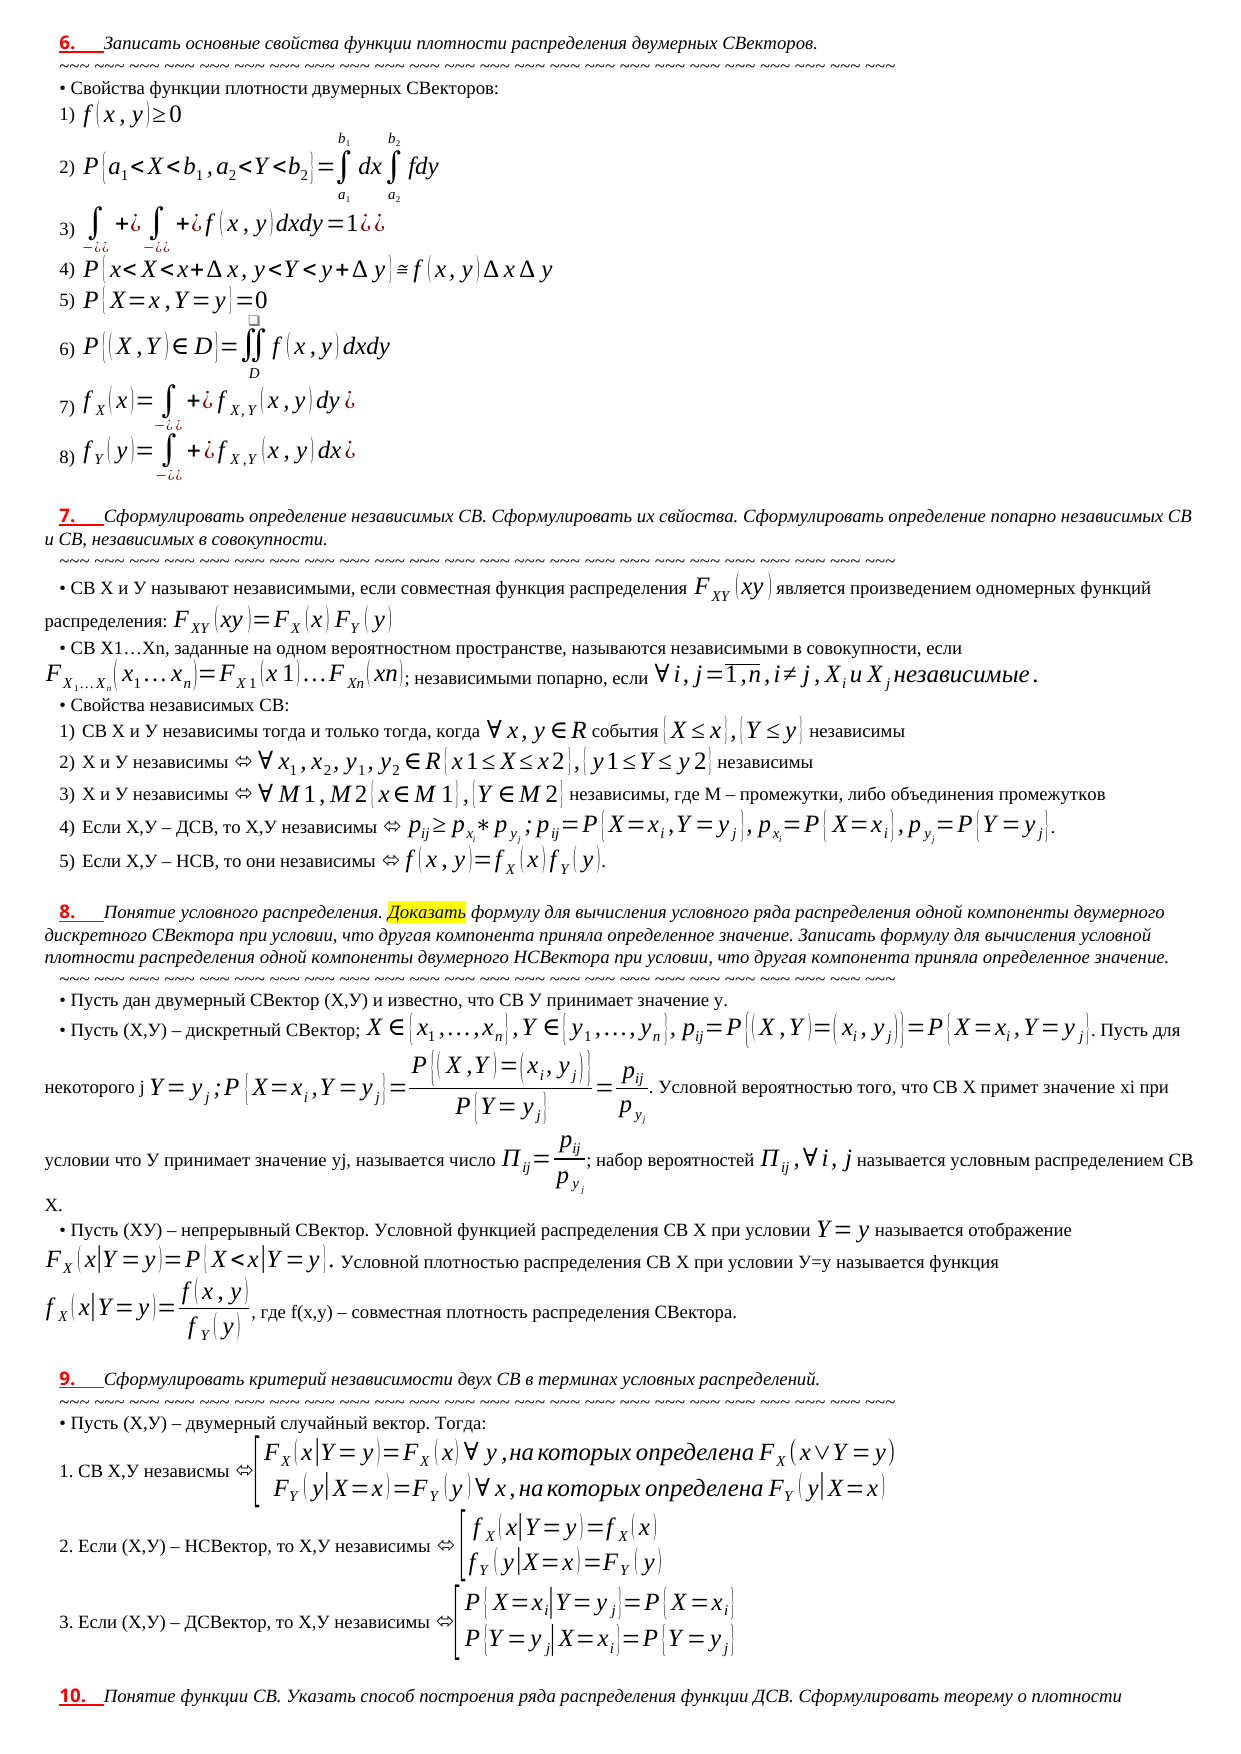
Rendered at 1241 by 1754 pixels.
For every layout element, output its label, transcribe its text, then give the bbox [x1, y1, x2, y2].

list 3. Если (Х,У) – ДСВектор, то Х,У независимы [44, 1583, 1196, 1661]
list СВ Х и У независимы тогда и только тогда, когда события независимы [59, 715, 1196, 746]
list Х и У независимы независимы, где М – промежутки, либо объединения промежутков [59, 779, 1196, 809]
text Записать основные свойства функции плотности распределения двумерных СВекторов. [44, 29, 1196, 55]
text Сформулировать определение независимых СВ. Сформулировать их свйоства. Сформулировать определение попарно независимых СВ и СВ, независимых в совокупности. [44, 503, 1196, 550]
list • СВ X1…Xn, заданные на одном вероятностном пространстве, называются независимыми в совокупности, если ; независимыми попарно, если [44, 637, 1196, 694]
list ~~~ ~~~ ~~~ ~~~ ~~~ ~~~ ~~~ ~~~ ~~~ ~~~ ~~~ ~~~ ~~~ ~~~ ~~~ ~~~ ~~~ ~~~ ~~~ ~~~ ~~~ ~~~ ~~~ ~~~ [44, 967, 1196, 989]
list ~~~ ~~~ ~~~ ~~~ ~~~ ~~~ ~~~ ~~~ ~~~ ~~~ ~~~ ~~~ ~~~ ~~~ ~~~ ~~~ ~~~ ~~~ ~~~ ~~~ ~~~ ~~~ ~~~ ~~~ [44, 55, 1196, 77]
list 1. СВ Х,У независмы [44, 1434, 1196, 1508]
list 2. Если (Х,У) – НСВектор, то Х,У независимы [44, 1508, 1196, 1583]
list • Пусть (Х,У) – двумерный случайный вектор. Тогда: [44, 1412, 1196, 1434]
list • Свойства независимых СВ: [44, 694, 1196, 715]
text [44, 1683, 1196, 1708]
list • Пусть дан двумерный СВектор (Х,У) и известно, что СВ У принимает значение у. [44, 989, 1196, 1011]
list Если Х,У – ДСВ, то Х,У независимы . [59, 809, 1196, 844]
text Понятие условного распределения. Доказать формулу для вычисления условного ряда распределения одной компоненты двумерного дискретного СВектора при условии, что другая компонента приняла определенное значение. Записать формулу для вычисления условной плотности распределения одной компоненты двумерного НСВектора при условии, что другая компонента приняла определенное значение. [44, 899, 1196, 967]
list • Свойства функции плотности двумерных СВекторов: [44, 77, 1196, 98]
list • Пусть (Х,У) – дискретный СВектор; . Пусть для некоторого j . Условной вероятностью того, что СВ Х примет значение xi при условии что У принимает значение yj, называется число ; набор вероятностей называется условным распределением СВ Х. [44, 1011, 1196, 1216]
list • Пусть (ХУ) – непрерывный СВектор. Условной функцией распределения СВ Х при условии называется отображение Условной плотностью распределения СВ Х при условии У=у называется функция , где f(x,y) – совместная плотность распределения СВектора. [44, 1216, 1196, 1344]
list Если Х,У – НСВ, то они независимы . [59, 844, 1196, 877]
list ~~~ ~~~ ~~~ ~~~ ~~~ ~~~ ~~~ ~~~ ~~~ ~~~ ~~~ ~~~ ~~~ ~~~ ~~~ ~~~ ~~~ ~~~ ~~~ ~~~ ~~~ ~~~ ~~~ ~~~ [44, 1391, 1196, 1412]
list ~~~ ~~~ ~~~ ~~~ ~~~ ~~~ ~~~ ~~~ ~~~ ~~~ ~~~ ~~~ ~~~ ~~~ ~~~ ~~~ ~~~ ~~~ ~~~ ~~~ ~~~ ~~~ ~~~ ~~~ [44, 550, 1196, 571]
text Сформулировать критерий независимости двух СВ в терминах условных распределений. [44, 1365, 1196, 1391]
list Х и У независимы независимы [59, 746, 1196, 779]
list • СВ Х и У называют независимыми, если совместная функция распределения является произведением одномерных функций распределения: [44, 571, 1196, 637]
